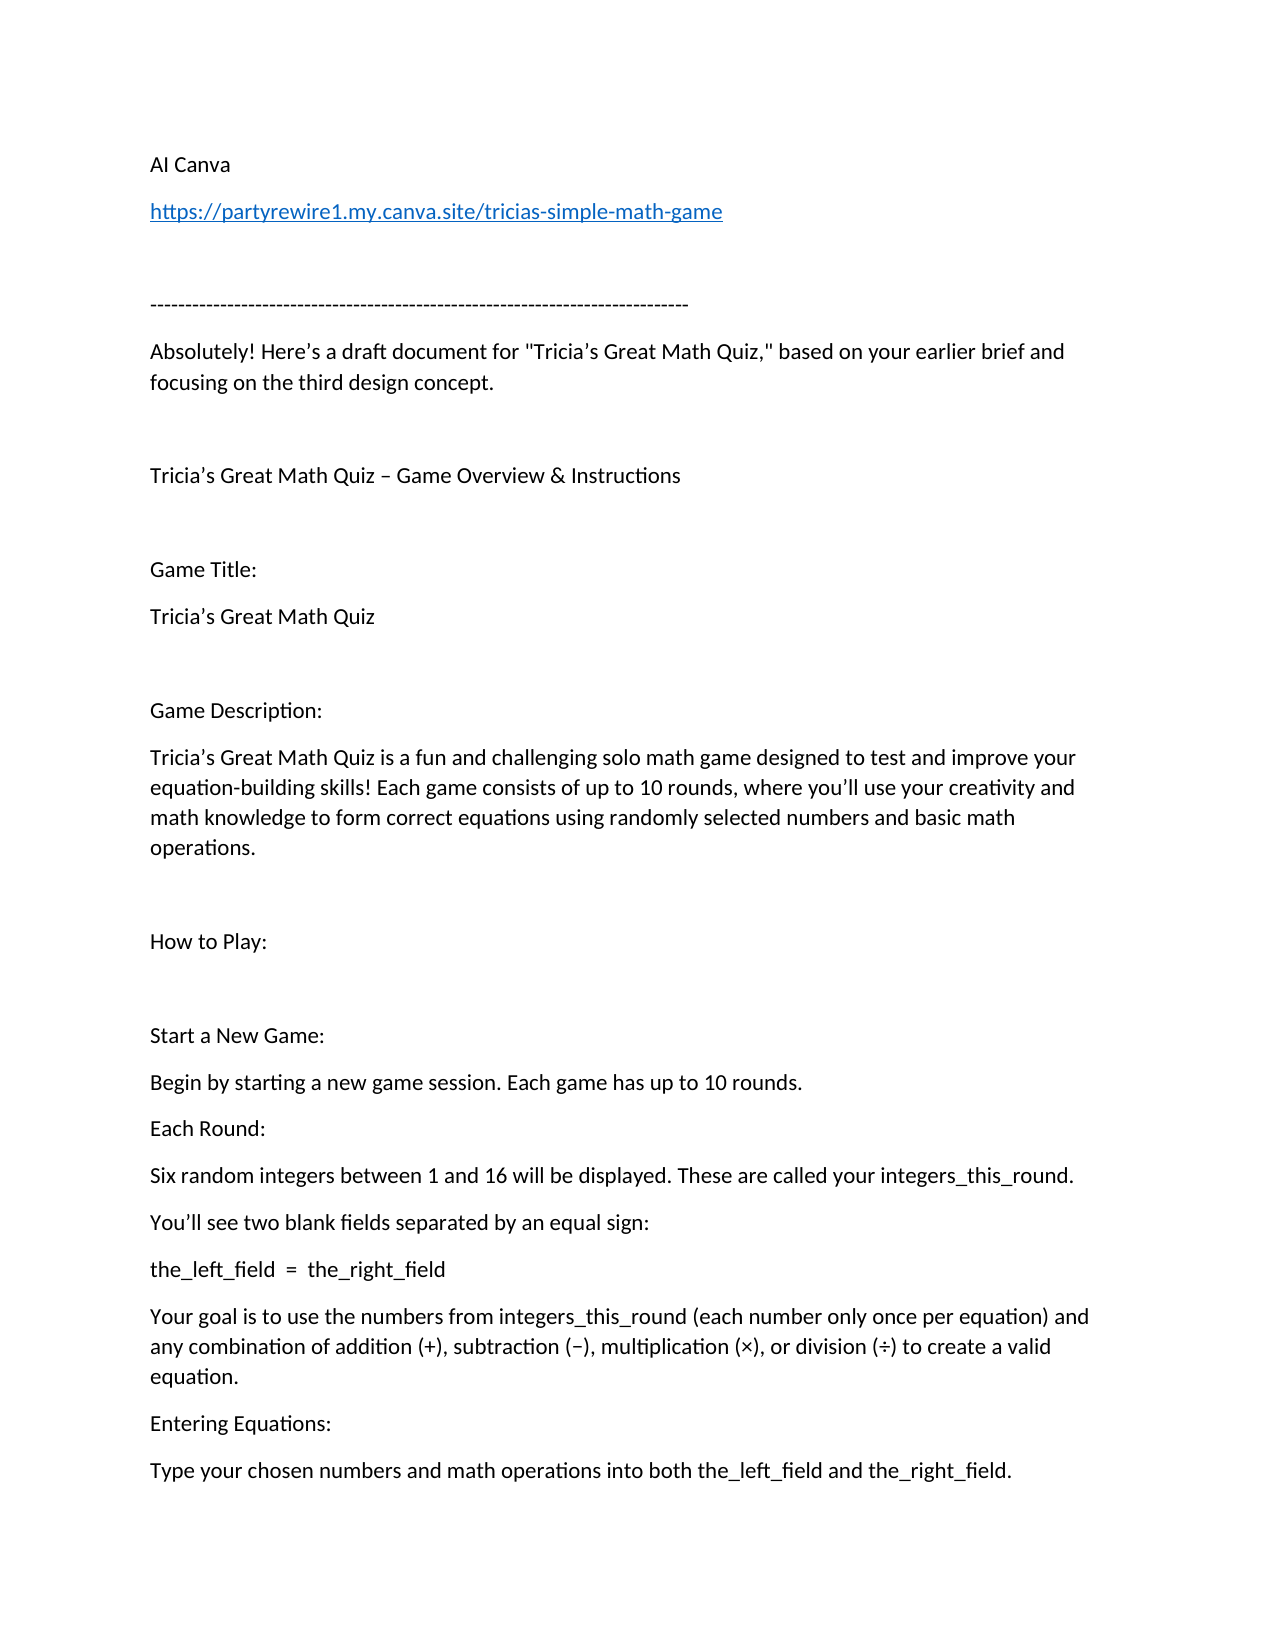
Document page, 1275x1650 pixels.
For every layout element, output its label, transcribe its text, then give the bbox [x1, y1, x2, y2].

text Each Round: [150, 1114, 1125, 1143]
text How to Play: [150, 927, 1125, 955]
text Your goal is to use the numbers from integers_this_round (each number only once per equation) and any combination of addition (+), subtraction (−), multiplication (×), or division (÷) to create a valid equation. [150, 1302, 1125, 1391]
text You’ll see two blank fields separated by an equal sign: [150, 1208, 1125, 1236]
text Tricia’s Great Math Quiz – Game Overview & Instructions [150, 461, 1125, 489]
text Six random integers between 1 and 16 will be displayed. These are called your integers_this_round. [150, 1161, 1125, 1189]
text Begin by starting a new game session. Each game has up to 10 rounds. [150, 1068, 1125, 1096]
text Tricia’s Great Math Quiz [150, 602, 1125, 630]
text https://partyrewire1.my.canva.site/tricias-simple-math-game [150, 197, 1125, 225]
text Tricia’s Great Math Quiz is a fun and challenging solo math game designed to test and improve your equation-building skills! Each game consists of up to 10 rounds, where you’ll use your creativity and math knowledge to form correct equations using randomly selected numbers and basic math operations. [150, 743, 1125, 861]
text ----------------------------------------------------------------------------- [150, 291, 1125, 319]
text Entering Equations: [150, 1409, 1125, 1437]
text Game Description: [150, 696, 1125, 724]
text Game Title: [150, 555, 1125, 583]
text Type your chosen numbers and math operations into both the_left_field and the_right_field. [150, 1456, 1125, 1484]
text the_left_field = the_right_field [150, 1255, 1125, 1283]
text Start a New Game: [150, 1021, 1125, 1049]
text Absolutely! Here’s a draft document for "Tricia’s Great Math Quiz," based on your earlier brief and focusing on the third design concept. [150, 337, 1125, 396]
text AI Canva [150, 150, 1125, 178]
